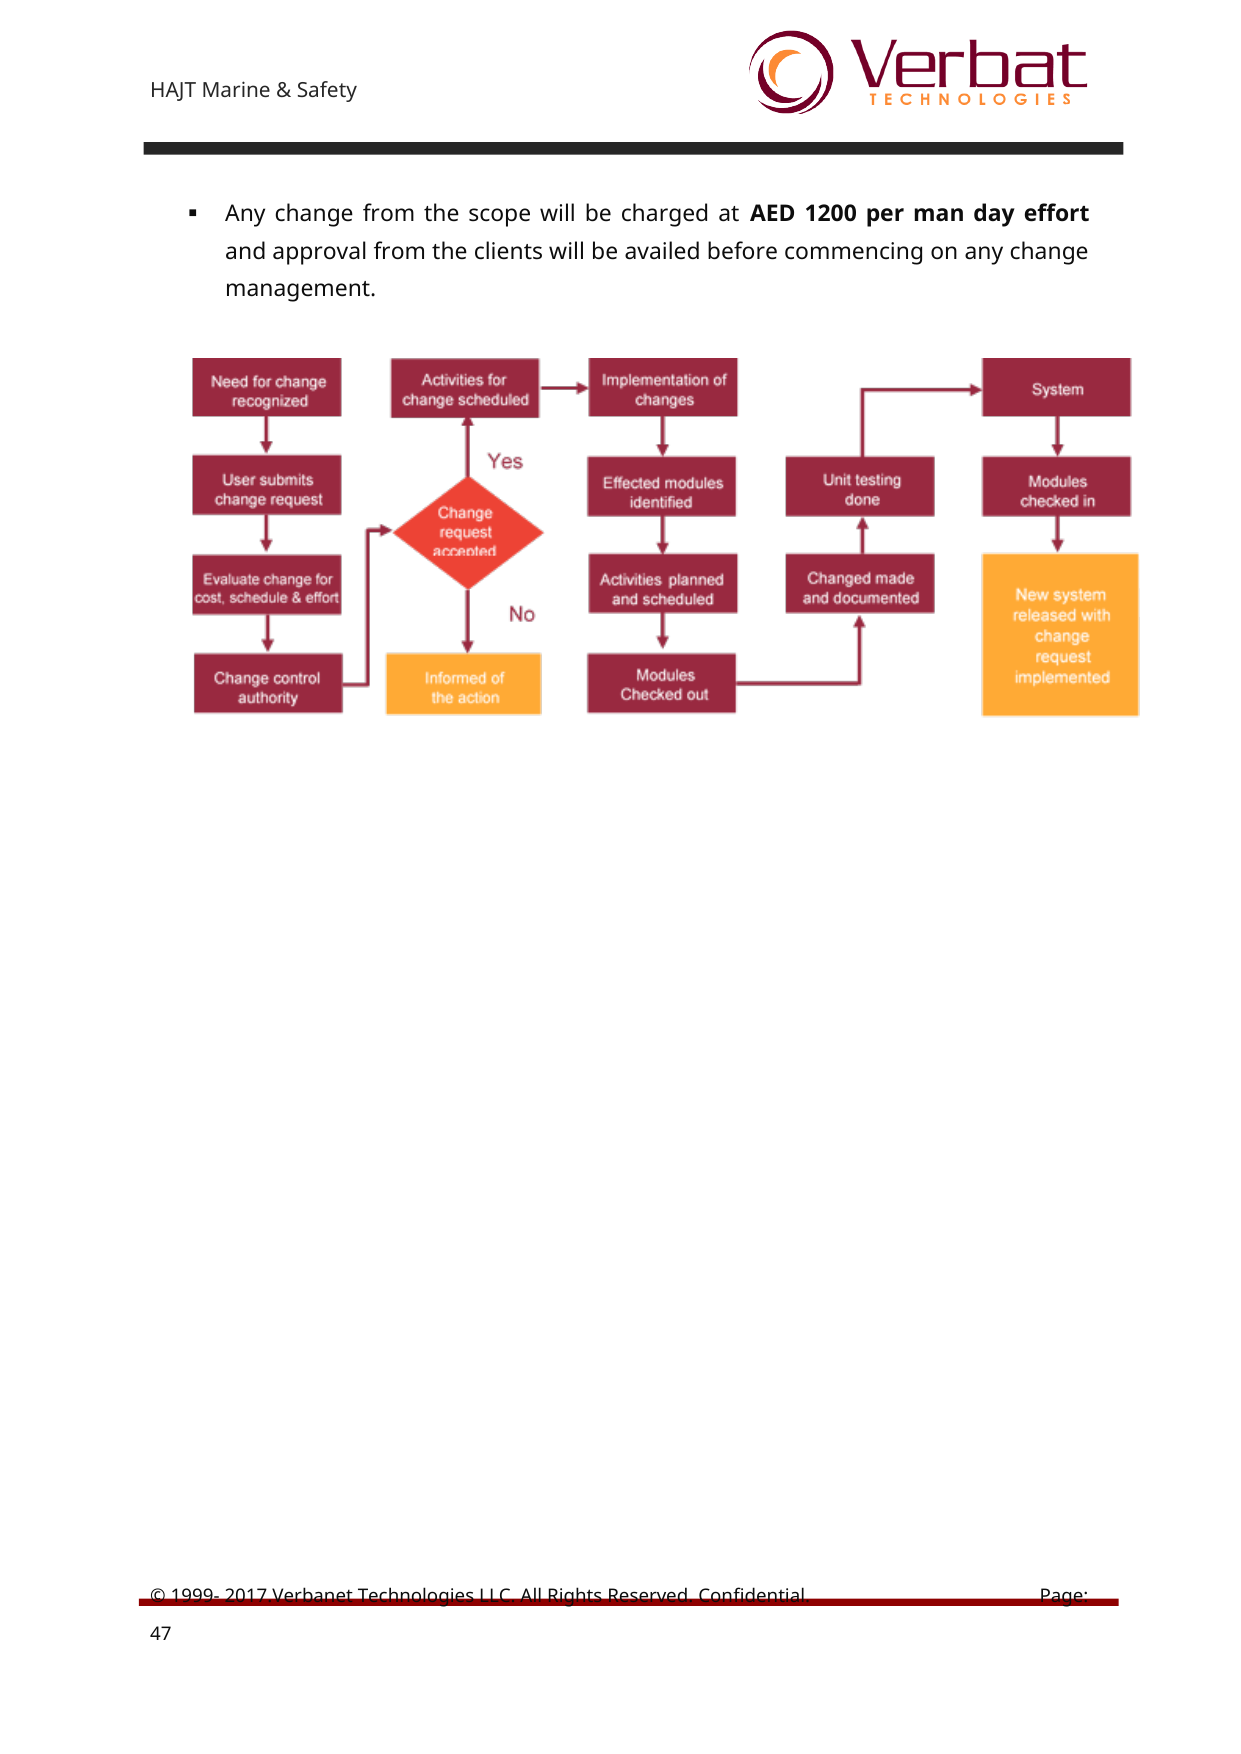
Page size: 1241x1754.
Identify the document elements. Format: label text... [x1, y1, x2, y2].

list Any change from the scope will be charged at AED 1200 per man day effort and approval from the clients will be availed before commencing on any change management. [187, 192, 1090, 304]
picture [183, 358, 1141, 716]
picture [745, 26, 1089, 114]
